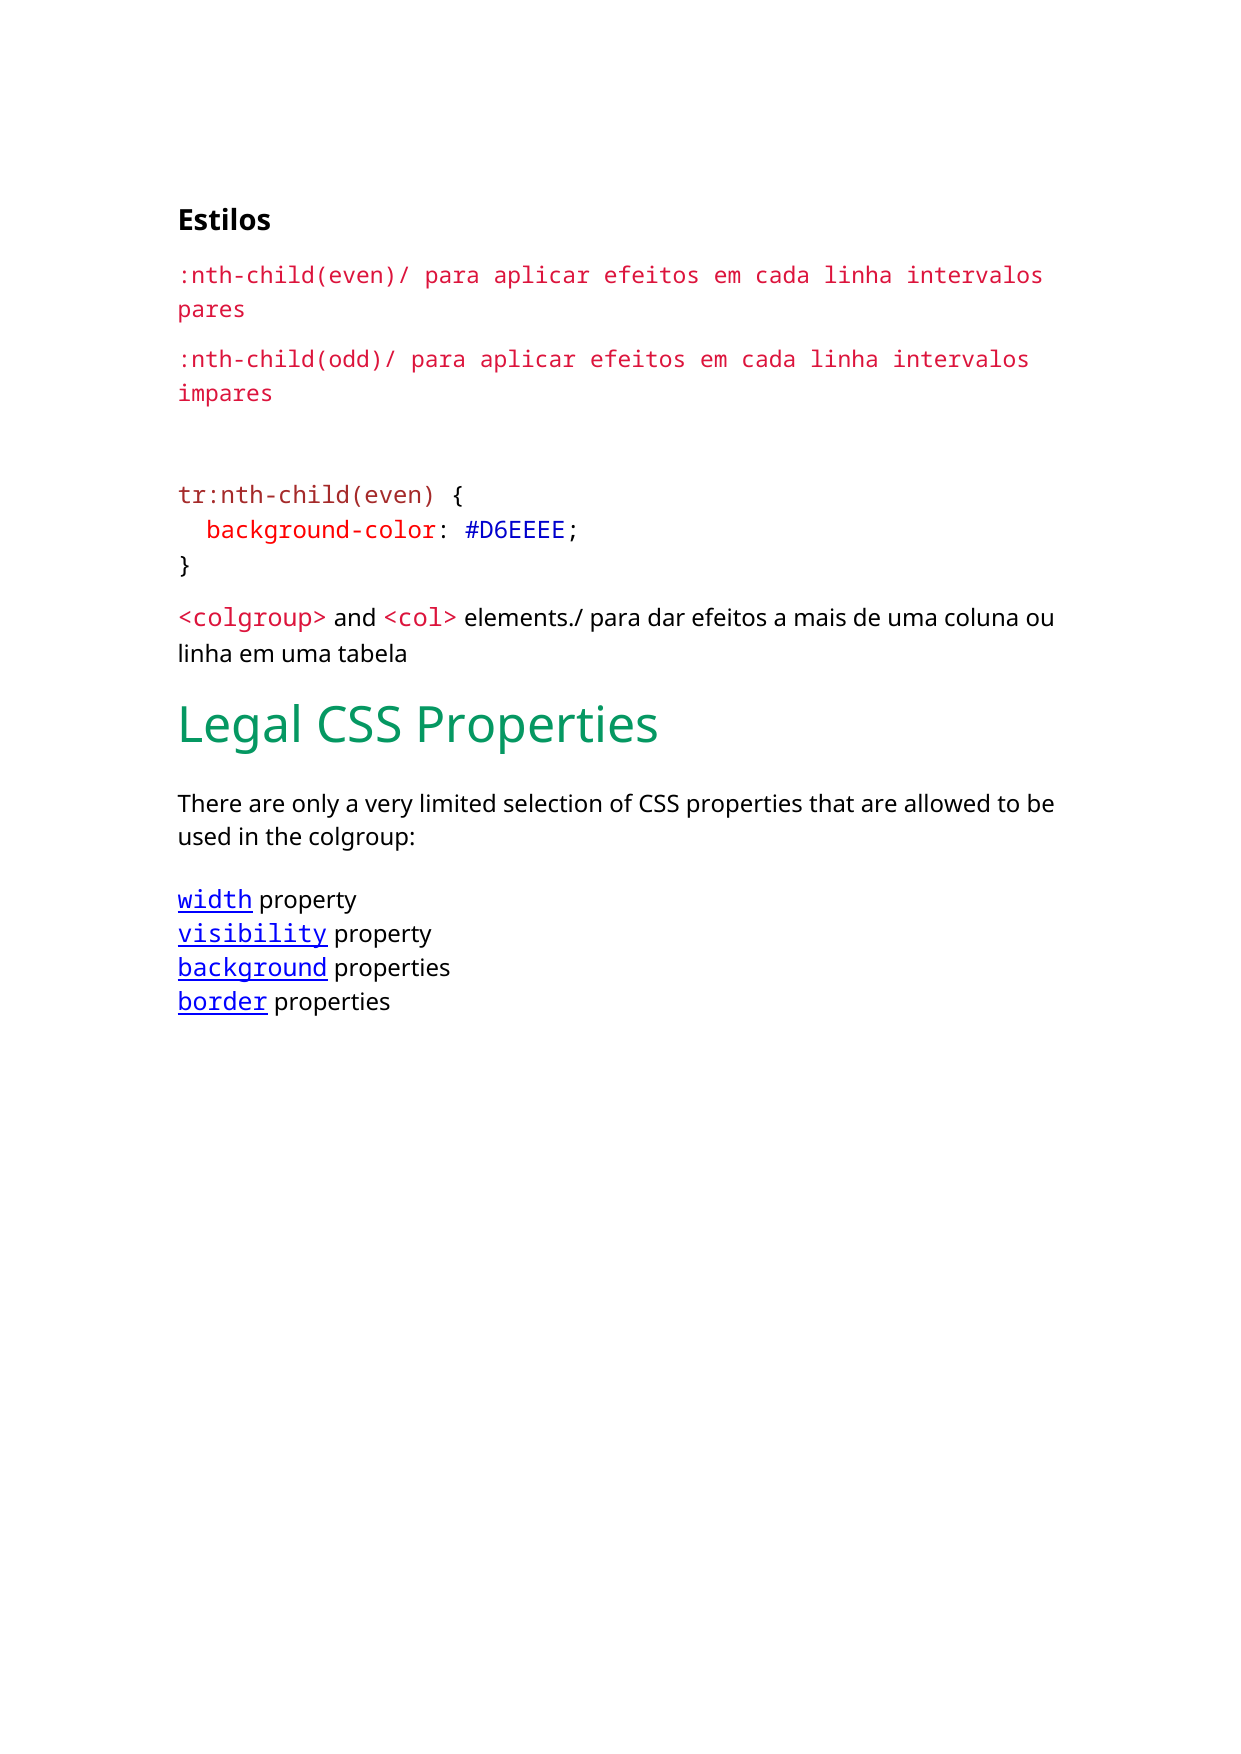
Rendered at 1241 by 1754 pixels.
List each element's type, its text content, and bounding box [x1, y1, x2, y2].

text :nth-child(even)/ para aplicar efeitos em cada linha intervalos pares [177, 259, 1063, 324]
text width property visibility property background properties border properties [177, 882, 1063, 1018]
text <colgroup> and <col> elements./ para dar efeitos a mais de uma coluna ou linha em uma tabela [177, 600, 1063, 669]
text tr:nth-child(even) { background-color: #D6EEEE; } [177, 478, 1063, 581]
subtitle Legal CSS Properties [177, 688, 1063, 757]
text :nth-child(odd)/ para aplicar efeitos em cada linha intervalos impares [177, 343, 1063, 408]
text There are only a very limited selection of CSS properties that are allowed to be used in the colgroup: [177, 787, 1063, 852]
text Estilos [177, 199, 1063, 239]
